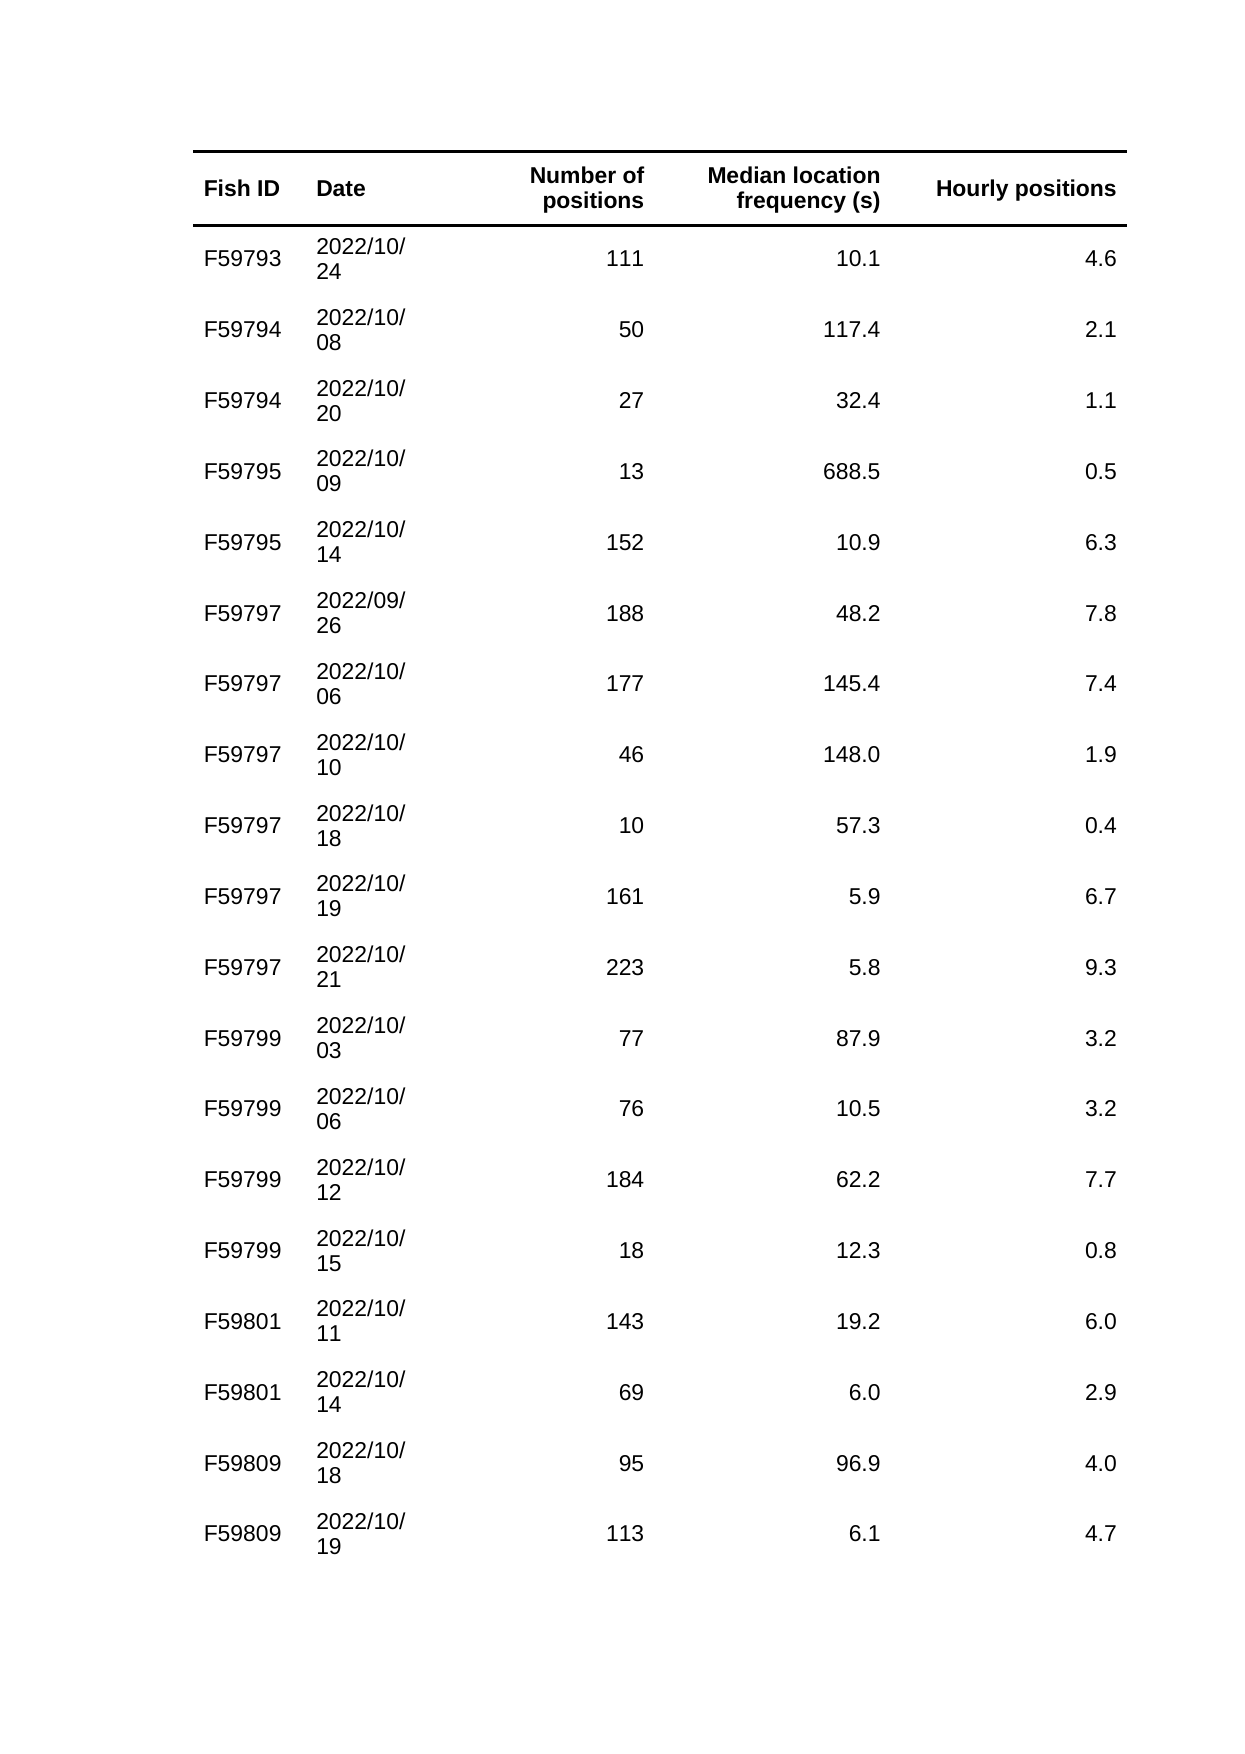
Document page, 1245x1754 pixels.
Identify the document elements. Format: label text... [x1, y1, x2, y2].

table_cell 143 [418, 1286, 654, 1357]
table_cell F59794 [193, 295, 306, 366]
table_cell 10.1 [654, 227, 891, 295]
table_cell 177 [418, 649, 654, 720]
table_cell F59809 [193, 1499, 306, 1570]
table_cell F59799 [193, 1003, 306, 1074]
table_cell 57.3 [654, 791, 891, 861]
table_cell 4.7 [891, 1499, 1127, 1570]
table_cell F59797 [193, 861, 306, 932]
table_cell 2022/10/11 [306, 1286, 418, 1357]
table_cell 10.9 [654, 507, 891, 578]
table_cell 7.8 [891, 578, 1127, 649]
table_cell 76 [418, 1074, 654, 1145]
table_cell 7.4 [891, 649, 1127, 720]
table_cell 223 [418, 932, 654, 1003]
table_cell 2022/10/06 [306, 1074, 418, 1145]
table_cell F59797 [193, 649, 306, 720]
table_cell 2022/10/14 [306, 507, 418, 578]
table_cell 32.4 [654, 366, 891, 436]
table_cell 6.0 [654, 1357, 891, 1428]
table_cell F59799 [193, 1145, 306, 1216]
table_cell 6.7 [891, 861, 1127, 932]
table_cell 3.2 [891, 1003, 1127, 1074]
table_cell 2022/10/18 [306, 791, 418, 861]
table_cell 0.4 [891, 791, 1127, 861]
table_cell 0.5 [891, 436, 1127, 507]
table_cell 27 [418, 366, 654, 436]
table_cell 152 [418, 507, 654, 578]
table_cell 2022/10/18 [306, 1428, 418, 1499]
table_cell 2022/10/19 [306, 861, 418, 932]
table_cell 5.8 [654, 932, 891, 1003]
table_cell 1.9 [891, 720, 1127, 791]
table_cell F59795 [193, 507, 306, 578]
table_cell 12.3 [654, 1216, 891, 1286]
table_cell 69 [418, 1357, 654, 1428]
table_cell 95 [418, 1428, 654, 1499]
table_cell 4.0 [891, 1428, 1127, 1499]
table_cell 2022/10/24 [306, 227, 418, 295]
table_cell 10.5 [654, 1074, 891, 1145]
table_cell 0.8 [891, 1216, 1127, 1286]
table_cell F59797 [193, 791, 306, 861]
table_cell 188 [418, 578, 654, 649]
table_header Fish ID [193, 153, 306, 224]
table_cell F59809 [193, 1428, 306, 1499]
table_cell 96.9 [654, 1428, 891, 1499]
table_cell 3.2 [891, 1074, 1127, 1145]
table_cell 62.2 [654, 1145, 891, 1216]
table_cell F59794 [193, 366, 306, 436]
table_cell 148.0 [654, 720, 891, 791]
table_cell 46 [418, 720, 654, 791]
table_cell F59801 [193, 1286, 306, 1357]
table_cell F59801 [193, 1357, 306, 1428]
table_cell 18 [418, 1216, 654, 1286]
table_cell 19.2 [654, 1286, 891, 1357]
table_cell 2022/10/21 [306, 932, 418, 1003]
table_cell 2.1 [891, 295, 1127, 366]
table_cell 113 [418, 1499, 654, 1570]
table_cell 50 [418, 295, 654, 366]
table_cell 2022/10/20 [306, 366, 418, 436]
table_header Hourly positions [891, 153, 1127, 224]
table_cell 2022/10/06 [306, 649, 418, 720]
table_cell F59797 [193, 578, 306, 649]
table_cell 2022/10/12 [306, 1145, 418, 1216]
table_cell 688.5 [654, 436, 891, 507]
table_cell 111 [418, 227, 654, 295]
table_cell 5.9 [654, 861, 891, 932]
table_cell 6.1 [654, 1499, 891, 1570]
table_cell 184 [418, 1145, 654, 1216]
table_cell 48.2 [654, 578, 891, 649]
table_cell 6.3 [891, 507, 1127, 578]
table_cell 7.7 [891, 1145, 1127, 1216]
table_cell 10 [418, 791, 654, 861]
table_cell F59799 [193, 1216, 306, 1286]
table_cell 2022/10/09 [306, 436, 418, 507]
table_cell 2022/10/03 [306, 1003, 418, 1074]
table_cell F59793 [193, 227, 306, 295]
table_cell 161 [418, 861, 654, 932]
table_cell 4.6 [891, 227, 1127, 295]
table_cell 2.9 [891, 1357, 1127, 1428]
table_cell 87.9 [654, 1003, 891, 1074]
table_cell 2022/10/08 [306, 295, 418, 366]
table_cell F59799 [193, 1074, 306, 1145]
table_cell 2022/10/10 [306, 720, 418, 791]
table_cell 2022/10/14 [306, 1357, 418, 1428]
table_cell 6.0 [891, 1286, 1127, 1357]
table_cell 145.4 [654, 649, 891, 720]
table_cell 2022/10/15 [306, 1216, 418, 1286]
table_cell F59797 [193, 720, 306, 791]
table_cell 2022/10/19 [306, 1499, 418, 1570]
table_cell 1.1 [891, 366, 1127, 436]
table_header Median location frequency (s) [654, 153, 891, 224]
table_header Date [306, 153, 418, 224]
table_cell 117.4 [654, 295, 891, 366]
table_cell 13 [418, 436, 654, 507]
table_cell 2022/09/26 [306, 578, 418, 649]
table_cell F59797 [193, 932, 306, 1003]
table_cell 9.3 [891, 932, 1127, 1003]
table_header Number of positions [418, 153, 654, 224]
table_cell 77 [418, 1003, 654, 1074]
table_cell F59795 [193, 436, 306, 507]
